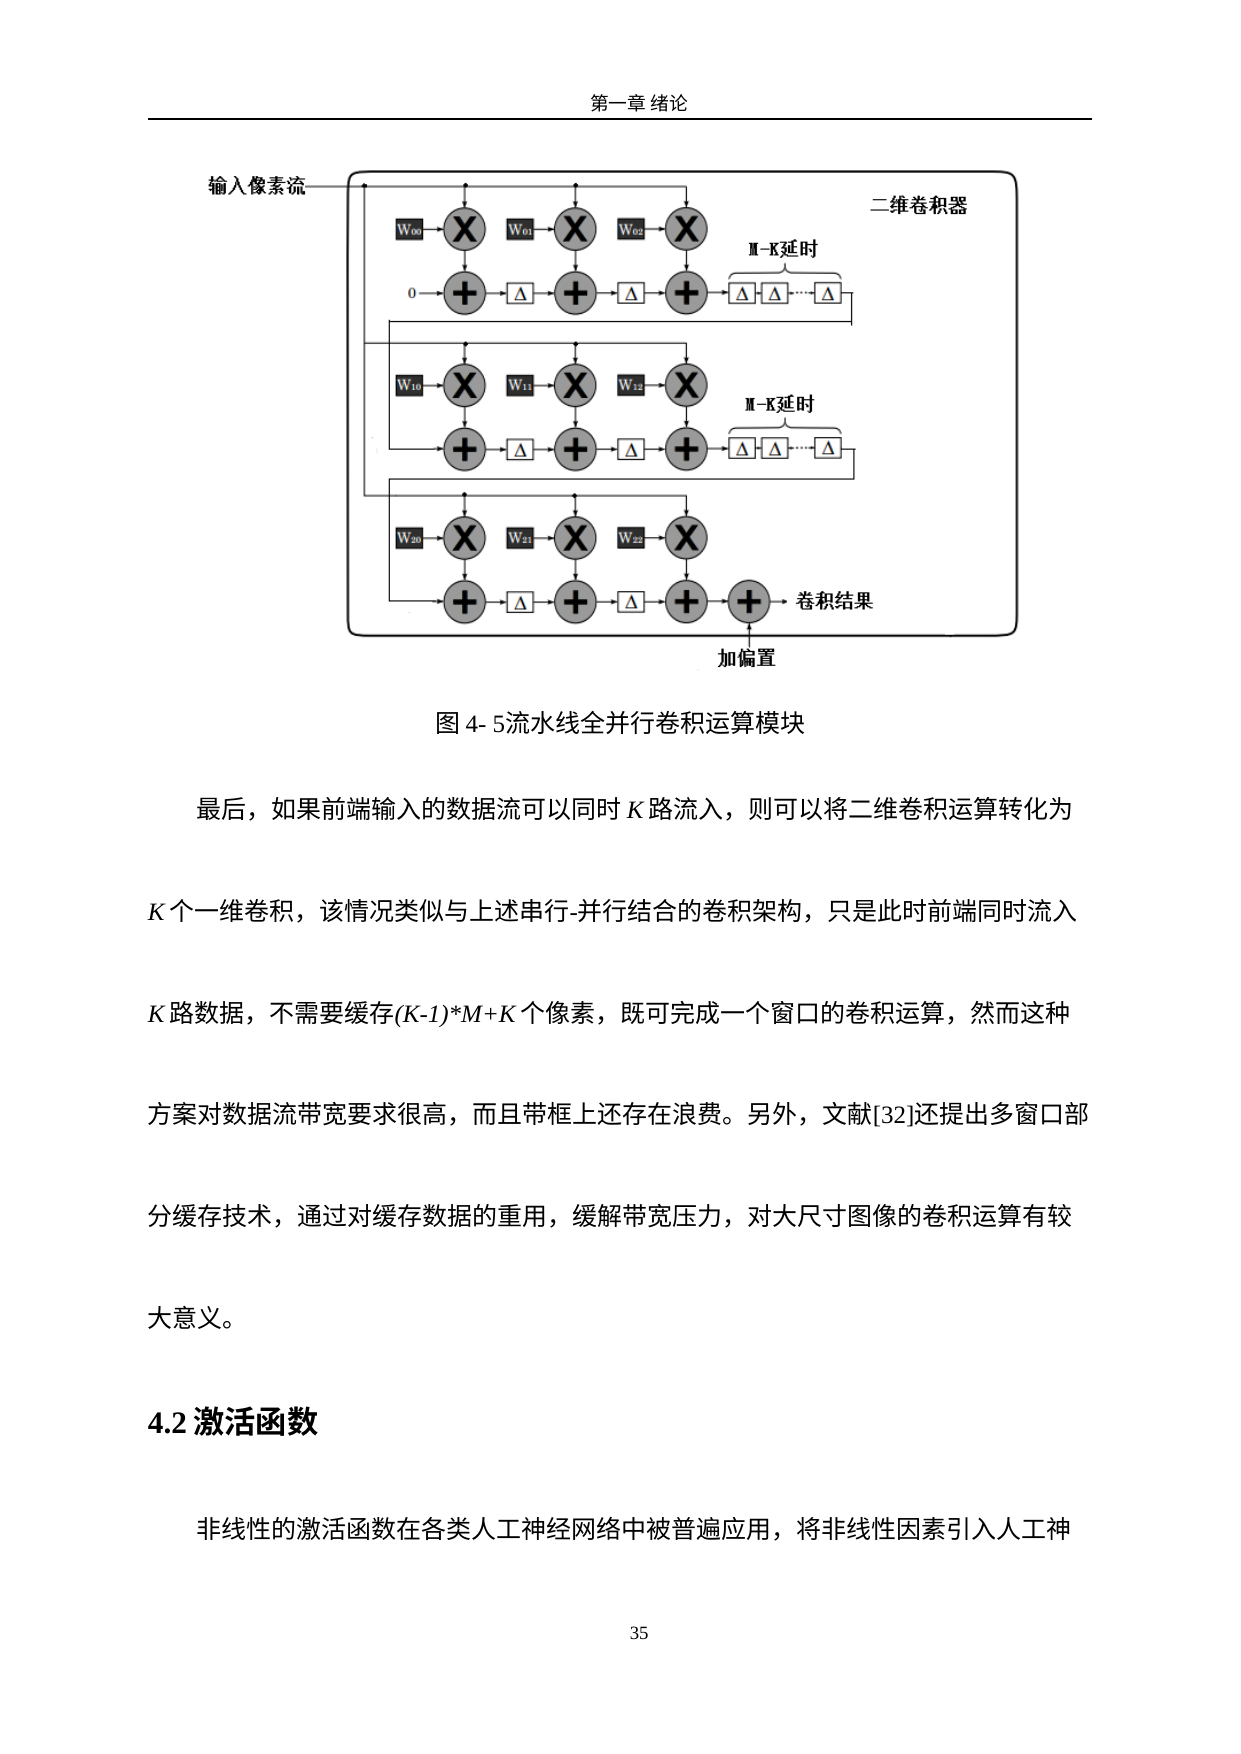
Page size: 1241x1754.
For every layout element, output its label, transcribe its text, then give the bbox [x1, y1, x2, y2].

table_header [136, 164, 1024, 687]
subtitle 4.2激活函数 [148, 1386, 1092, 1454]
text 图4- 5流水线全并行卷积运算模块 [148, 687, 1092, 755]
text 最后，如果前端输入的数据流可以同时K路流入，则可以将二维卷积运算转化为K个一维卷积，该情况类似与上述串行-并行结合的卷积架构，只是此时前端同时流入K路数据，不需要缓存(K-1)*M+K个像素，既可完成一个窗口的卷积运算，然而这种方案对数据流带宽要求很高，而且带框上还存在浪费。另外，文献[32]还提出多窗口部分缓存技术，通过对缓存数据的重用，缓解带宽压力，对大尺寸图像的卷积运算有较大意义。 [148, 773, 1092, 1351]
picture [196, 163, 1022, 674]
